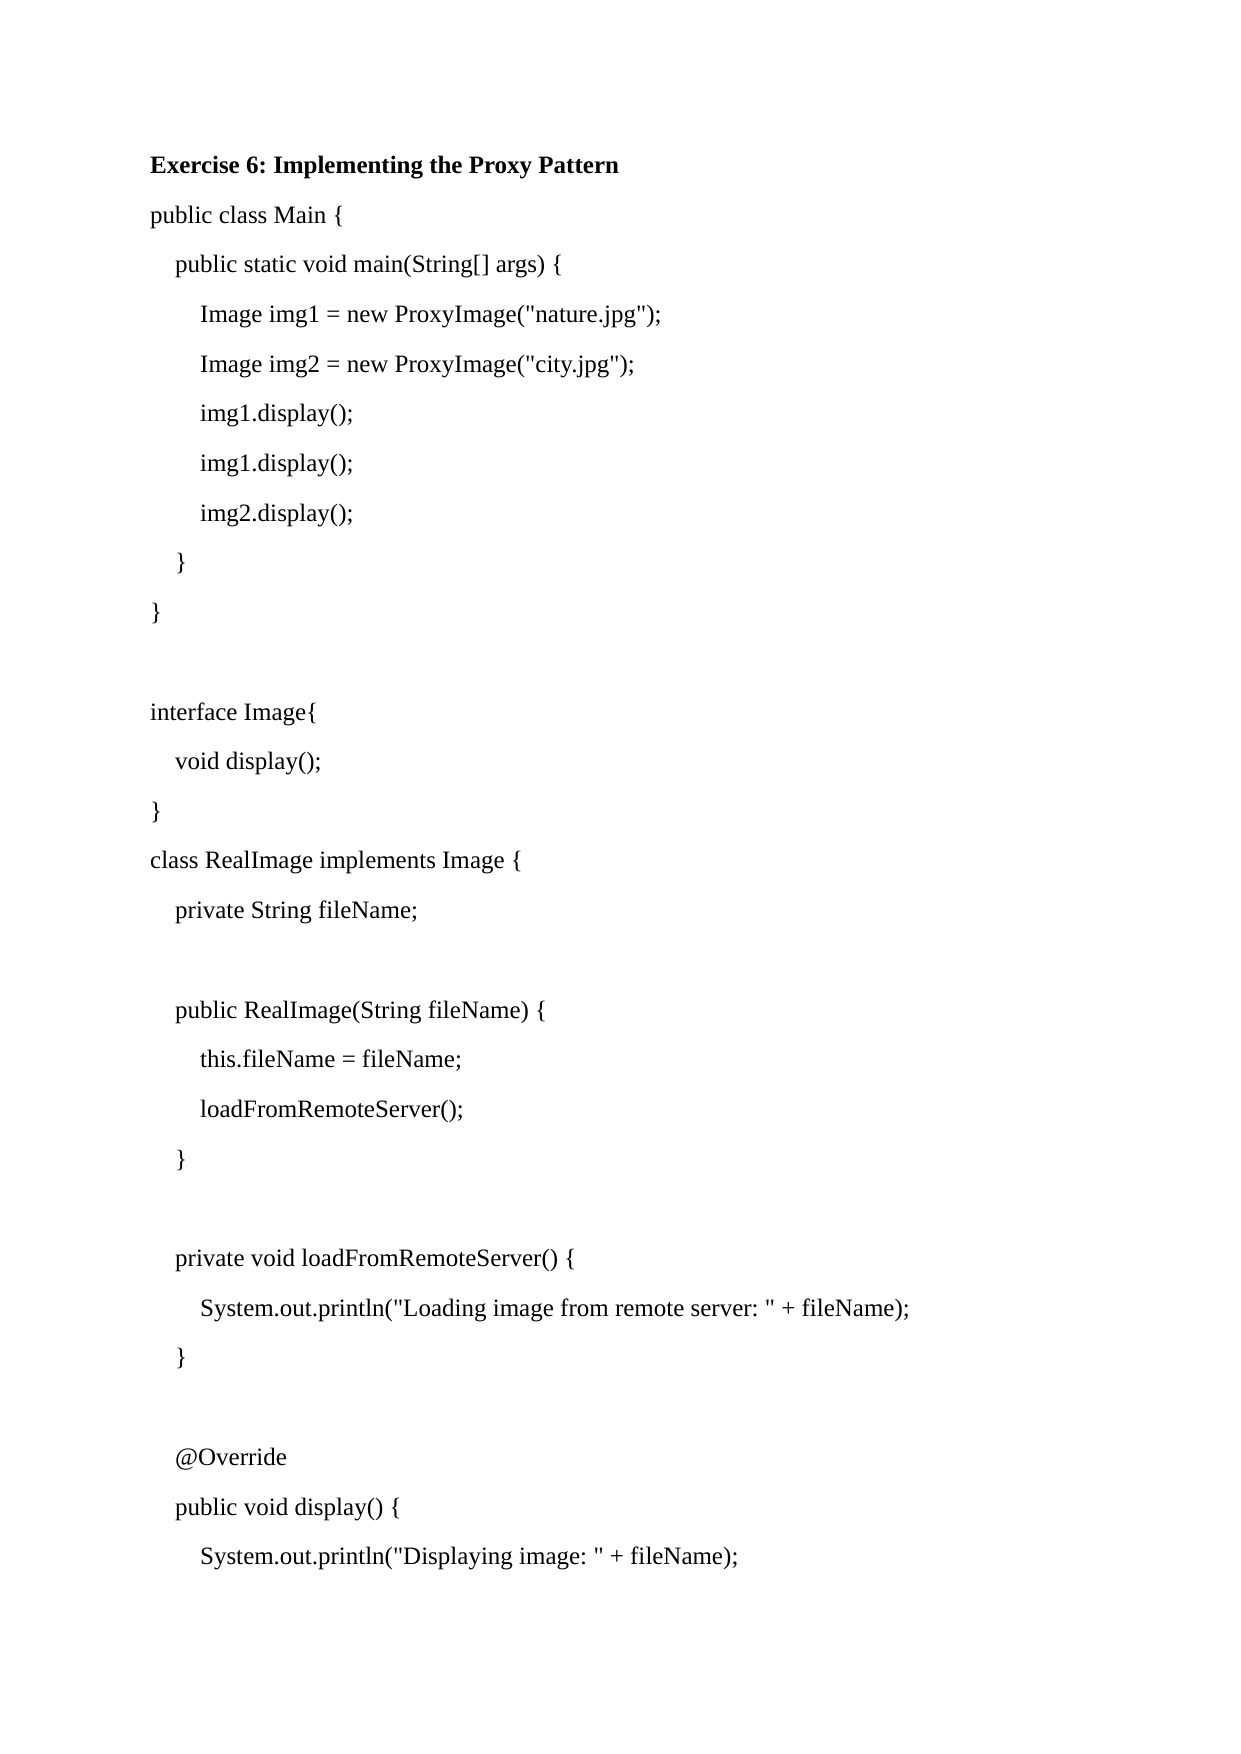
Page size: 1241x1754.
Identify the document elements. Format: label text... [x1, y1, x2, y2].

text interface Image{ [150, 697, 1090, 725]
text public RealImage(String fileName) { [150, 995, 1090, 1023]
text void display(); [150, 746, 1090, 775]
text loadFromRemoteServer(); [150, 1094, 1090, 1123]
text private String fileName; [150, 895, 1090, 924]
text class RealImage implements Image { [150, 846, 1090, 874]
text } [150, 597, 1090, 626]
text img1.display(); [150, 398, 1090, 427]
text @Override [150, 1442, 1090, 1471]
text } [150, 1342, 1090, 1371]
text this.fileName = fileName; [150, 1044, 1090, 1073]
text Exercise 6: Implementing the Proxy Pattern [150, 150, 1090, 179]
text System.out.println("Loading image from remote server: " + fileName); [150, 1293, 1090, 1322]
text img2.display(); [150, 498, 1090, 527]
text } [150, 547, 1090, 576]
text private void loadFromRemoteServer() { [150, 1243, 1090, 1272]
text } [150, 796, 1090, 825]
text public static void main(String[] args) { [150, 249, 1090, 278]
text img1.display(); [150, 448, 1090, 477]
text Image img1 = new ProxyImage("nature.jpg"); [150, 299, 1090, 328]
text Image img2 = new ProxyImage("city.jpg"); [150, 349, 1090, 377]
text public class Main { [150, 200, 1090, 228]
text public void display() { [150, 1492, 1090, 1520]
text System.out.println("Displaying image: " + fileName); [150, 1541, 1090, 1570]
text } [150, 1144, 1090, 1172]
